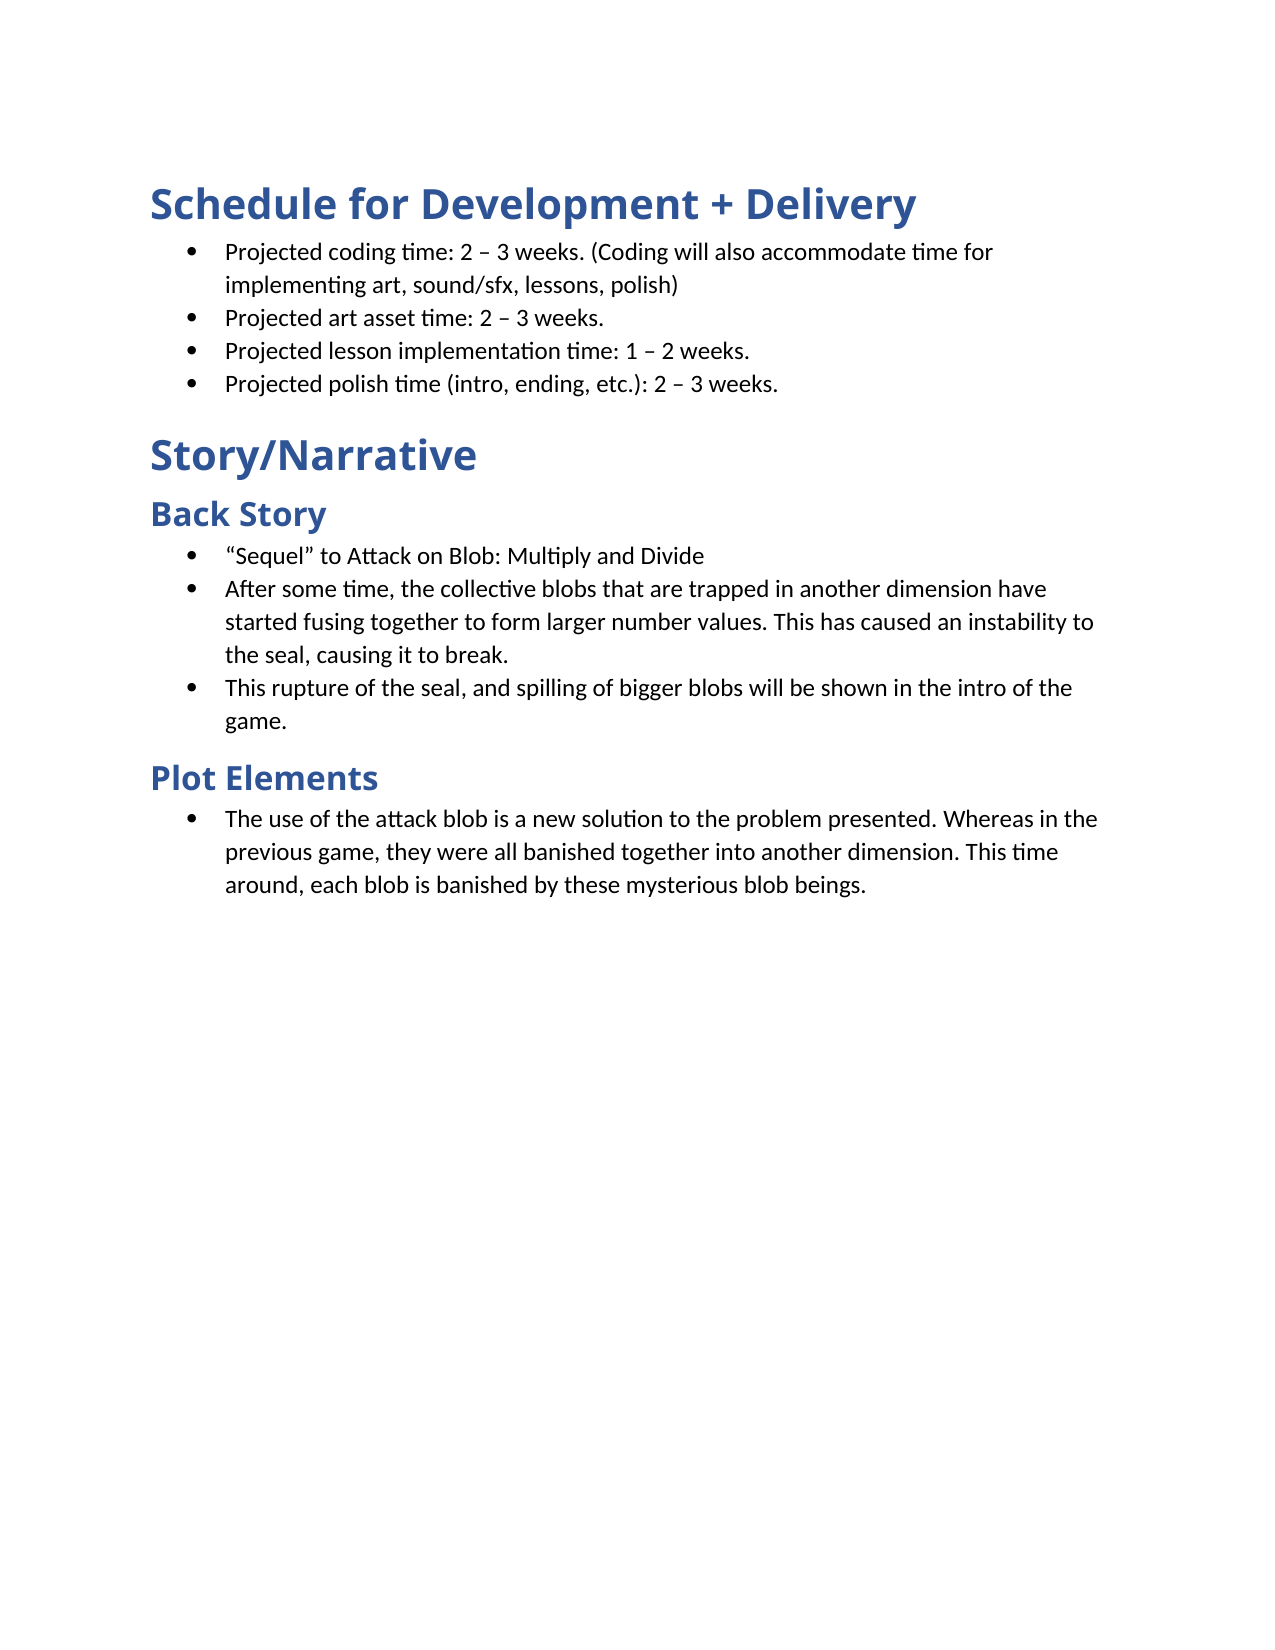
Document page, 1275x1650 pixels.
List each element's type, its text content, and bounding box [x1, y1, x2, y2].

subtitle Story/Narrative [150, 426, 1125, 483]
subtitle Schedule for Development + Delivery [150, 175, 1125, 232]
subtitle Back Story [150, 491, 1125, 537]
list Projected polish time (intro, ending, etc.): 2 – 3 weeks. [187, 368, 1125, 398]
list “Sequel” to Attack on Blob: Multiply and Divide [187, 540, 1125, 571]
list This rupture of the seal, and spilling of bigger blobs will be shown in the intro of the game. [187, 672, 1125, 735]
list Projected lesson implementation time: 1 – 2 weeks. [187, 335, 1125, 366]
list Projected coding time: 2 – 3 weeks. (Coding will also accommodate time for implementing art, sound/sfx, lessons, polish) [187, 236, 1125, 300]
list The use of the attack blob is a new solution to the problem presented. Whereas in the previous game, they were all banished together into another dimension. This time around, each blob is banished by these mysterious blob beings. [187, 803, 1125, 900]
list Projected art asset time: 2 – 3 weeks. [187, 302, 1125, 333]
list After some time, the collective blobs that are trapped in another dimension have started fusing together to form larger number values. This has caused an instability to the seal, causing it to break. [187, 573, 1125, 669]
subtitle Plot Elements [150, 754, 1125, 800]
